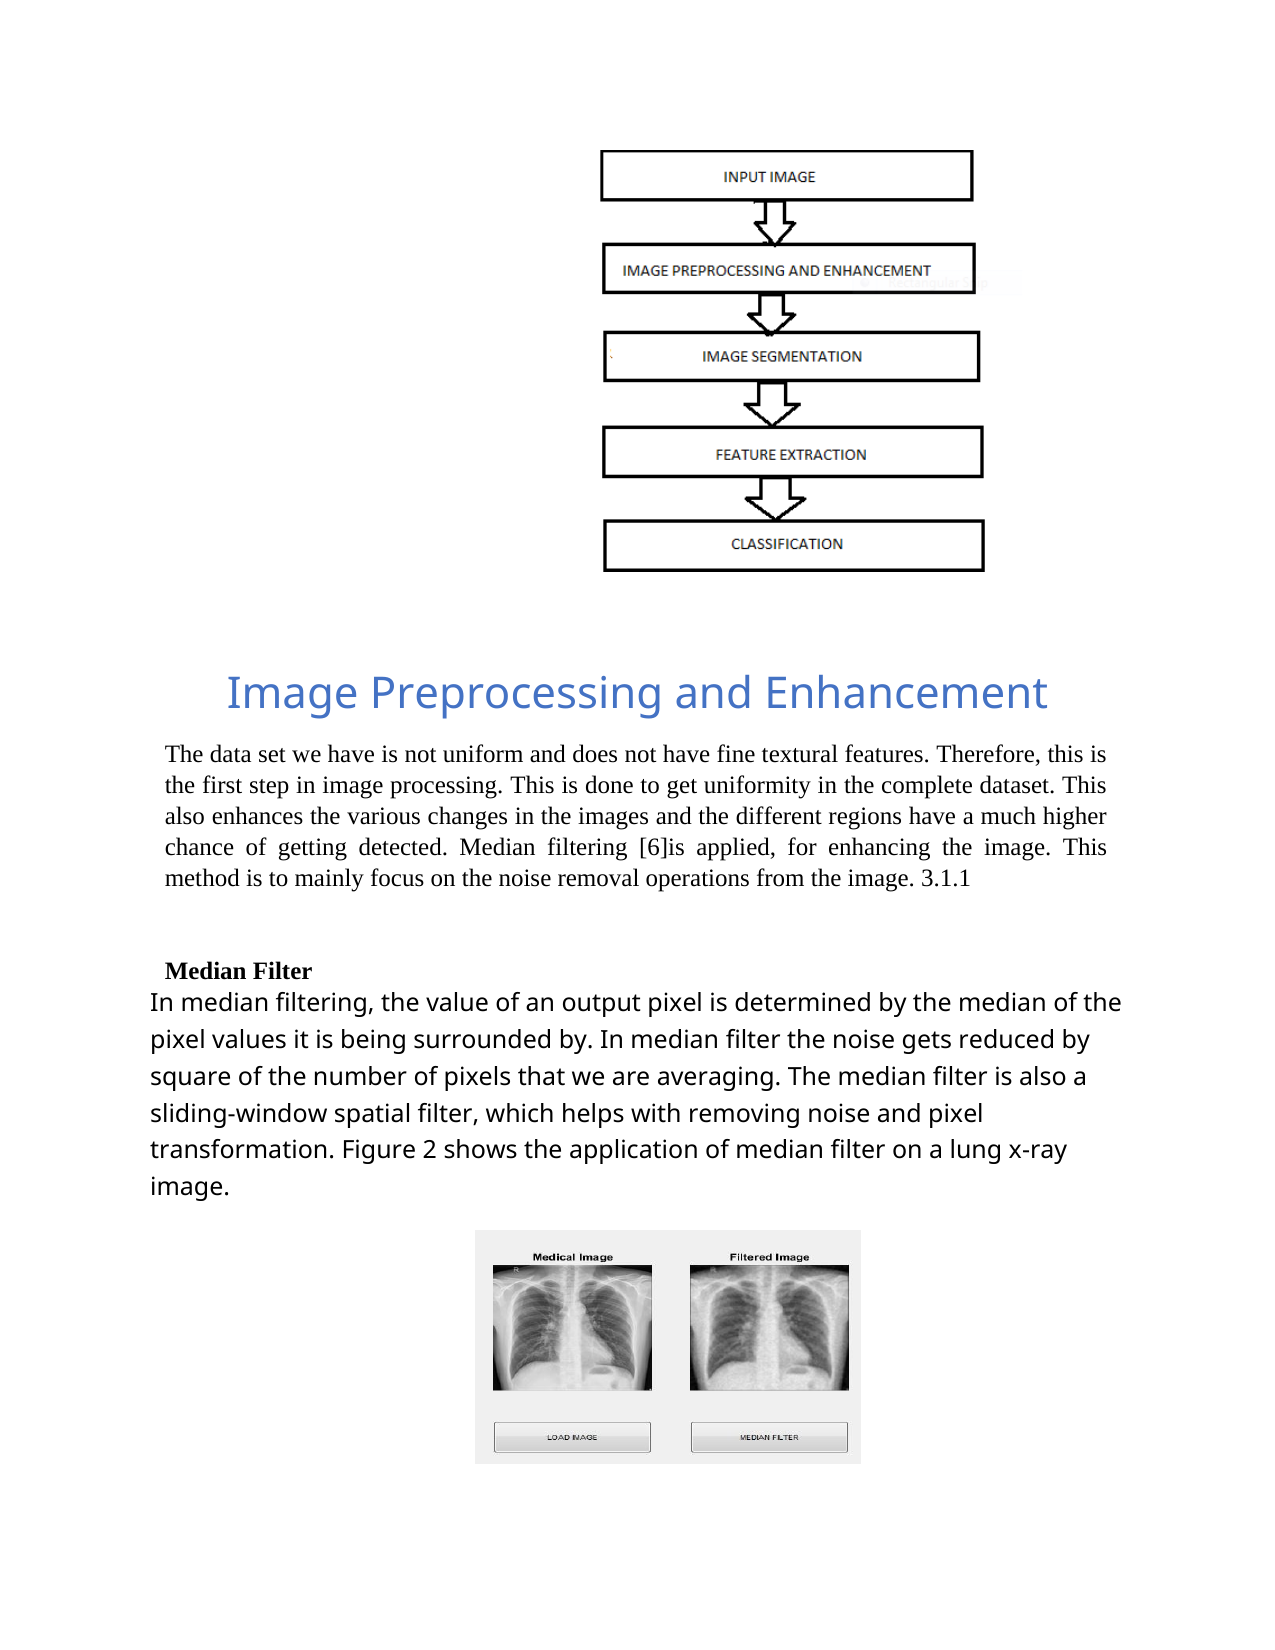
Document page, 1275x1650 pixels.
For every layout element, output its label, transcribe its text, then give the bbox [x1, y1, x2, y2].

text In median filtering, the value of an output pixel is determined by the median of the pixel values it is being surrounded by. In median filter the noise gets reduced by square of the number of pixels that we are averaging. The median filter is also a sliding-window spatial filter, which helps with removing noise and pixel transformation. Figure 2 shows the application of median filter on a lung x-ray image. [150, 985, 1125, 1203]
text Median Filter [164, 956, 1125, 985]
subtitle Image Preprocessing and Enhancement [150, 661, 1125, 721]
text The data set we have is not uniform and does not have fine textural features. Therefore, this is the first step in image processing. This is done to get uniformity in the complete dataset. This also enhances the various changes in the images and the different regions have a much higher chance of getting detected. Median filtering [6]is applied, for enhancing the image. This method is to mainly focus on the noise removal operations from the image. 3.1.1 [164, 739, 1108, 892]
